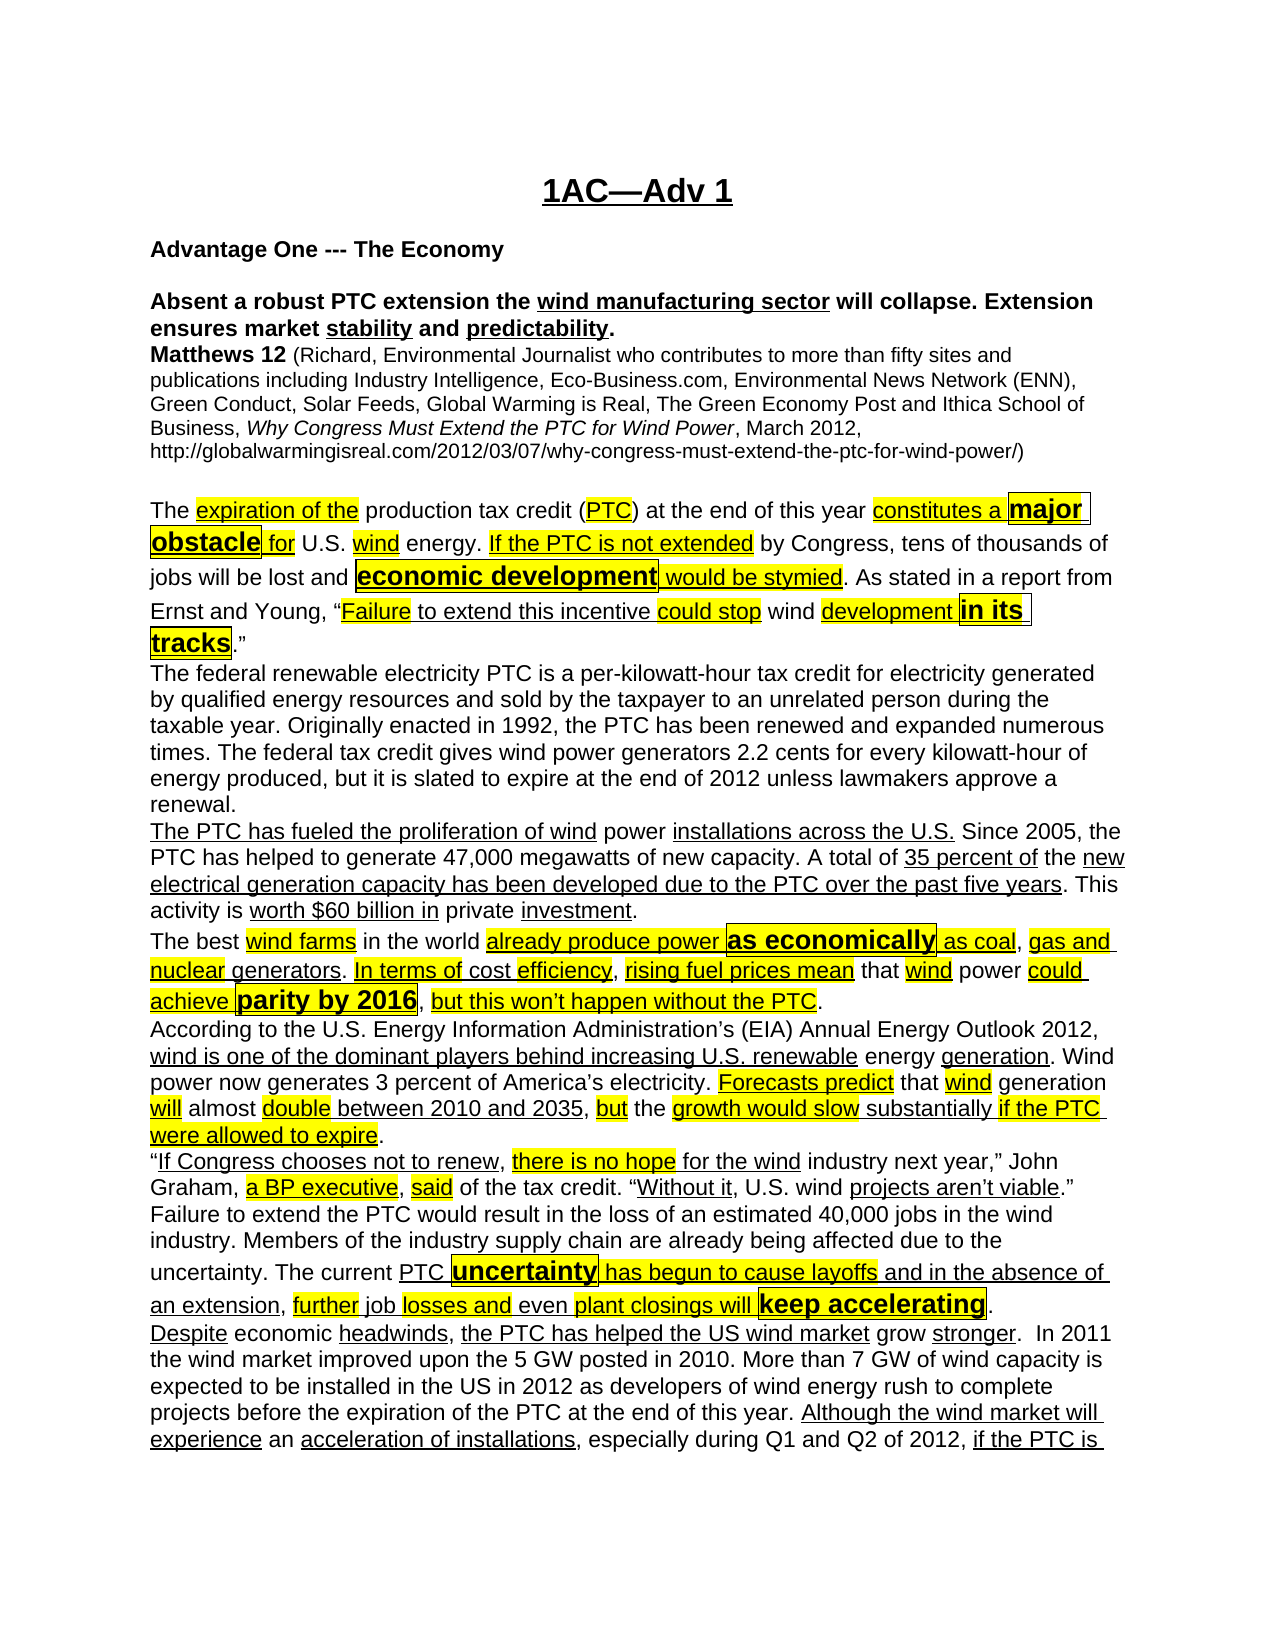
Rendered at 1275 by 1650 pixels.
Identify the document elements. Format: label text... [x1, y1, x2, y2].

text Advantage One --- The Economy [150, 236, 1125, 262]
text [150, 1320, 1125, 1452]
text Absent a robust PTC extension the wind manufacturing sector will collapse. Extension ensures market stability and predictability. [150, 288, 1125, 341]
text The PTC has fueled the proliferation of wind power installations across the U.S. Since 2005, the PTC has helped to generate 47,000 megawatts of new capacity. A total of 35 percent of the new electrical generation capacity has been developed due to the PTC over the past five years. This activity is worth $60 billion in private investment. [150, 818, 1125, 923]
text Matthews 12 (Richard, Environmental Journalist who contributes to more than fifty sites and publications including Industry Intelligence, Eco-Business.com, Environmental News Network (ENN), Green Conduct, Solar Feeds, Global Warming is Real, The Green Economy Post and Ithica School of Business, Why Congress Must Extend the PTC for Wind Power, March 2012, http://globalwarmingisreal.com/2012/03/07/why-congress-must-extend-the-ptc-for-wind-power/) [150, 341, 1125, 463]
text “If Congress chooses not to renew, there is no hope for the wind industry next year,” John Graham, a BP executive, said of the tax credit. “Without it, U.S. wind projects aren’t viable.” Failure to extend the PTC would result in the loss of an estimated 40,000 jobs in the wind industry. Members of the industry supply chain are already being affected due to the uncertainty. The current PTC uncertainty has begun to cause layoffs and in the absence of an extension, further job losses and even plant closings will keep accelerating. [150, 1148, 1125, 1320]
subtitle 1AC—Adv 1 [150, 171, 1125, 209]
text The expiration of the production tax credit (PTC) at the end of this year constitutes a major obstacle for U.S. wind energy. If the PTC is not extended by Congress, tens of thousands of jobs will be lost and economic development would be stymied. As stated in a report from Ernst and Young, “Failure to extend this incentive could stop wind development in its tracks.” [150, 492, 1125, 660]
text According to the U.S. Energy Information Administration’s (EIA) Annual Energy Outlook 2012, wind is one of the dominant players behind increasing U.S. renewable energy generation. Wind power now generates 3 percent of America’s electricity. Forecasts predict that wind generation will almost double between 2010 and 2035, but the growth would slow substantially if the PTC were allowed to expire. [150, 1016, 1125, 1148]
text The federal renewable electricity PTC is a per-kilowatt-hour tax credit for electricity generated by qualified energy resources and sold by the taxpayer to an unrelated person during the taxable year. Originally enacted in 1992, the PTC has been renewed and expanded numerous times. The federal tax credit gives wind power generators 2.2 cents for every kilowatt-hour of energy produced, but it is slated to expire at the end of 2012 unless lawmakers approve a renewal. [150, 660, 1125, 818]
text The best wind farms in the world already produce power as economically as coal, gas and nuclear generators. In terms of cost efficiency, rising fuel prices mean that wind power could achieve parity by 2016, but this won’t happen without the PTC. [150, 923, 1125, 1016]
